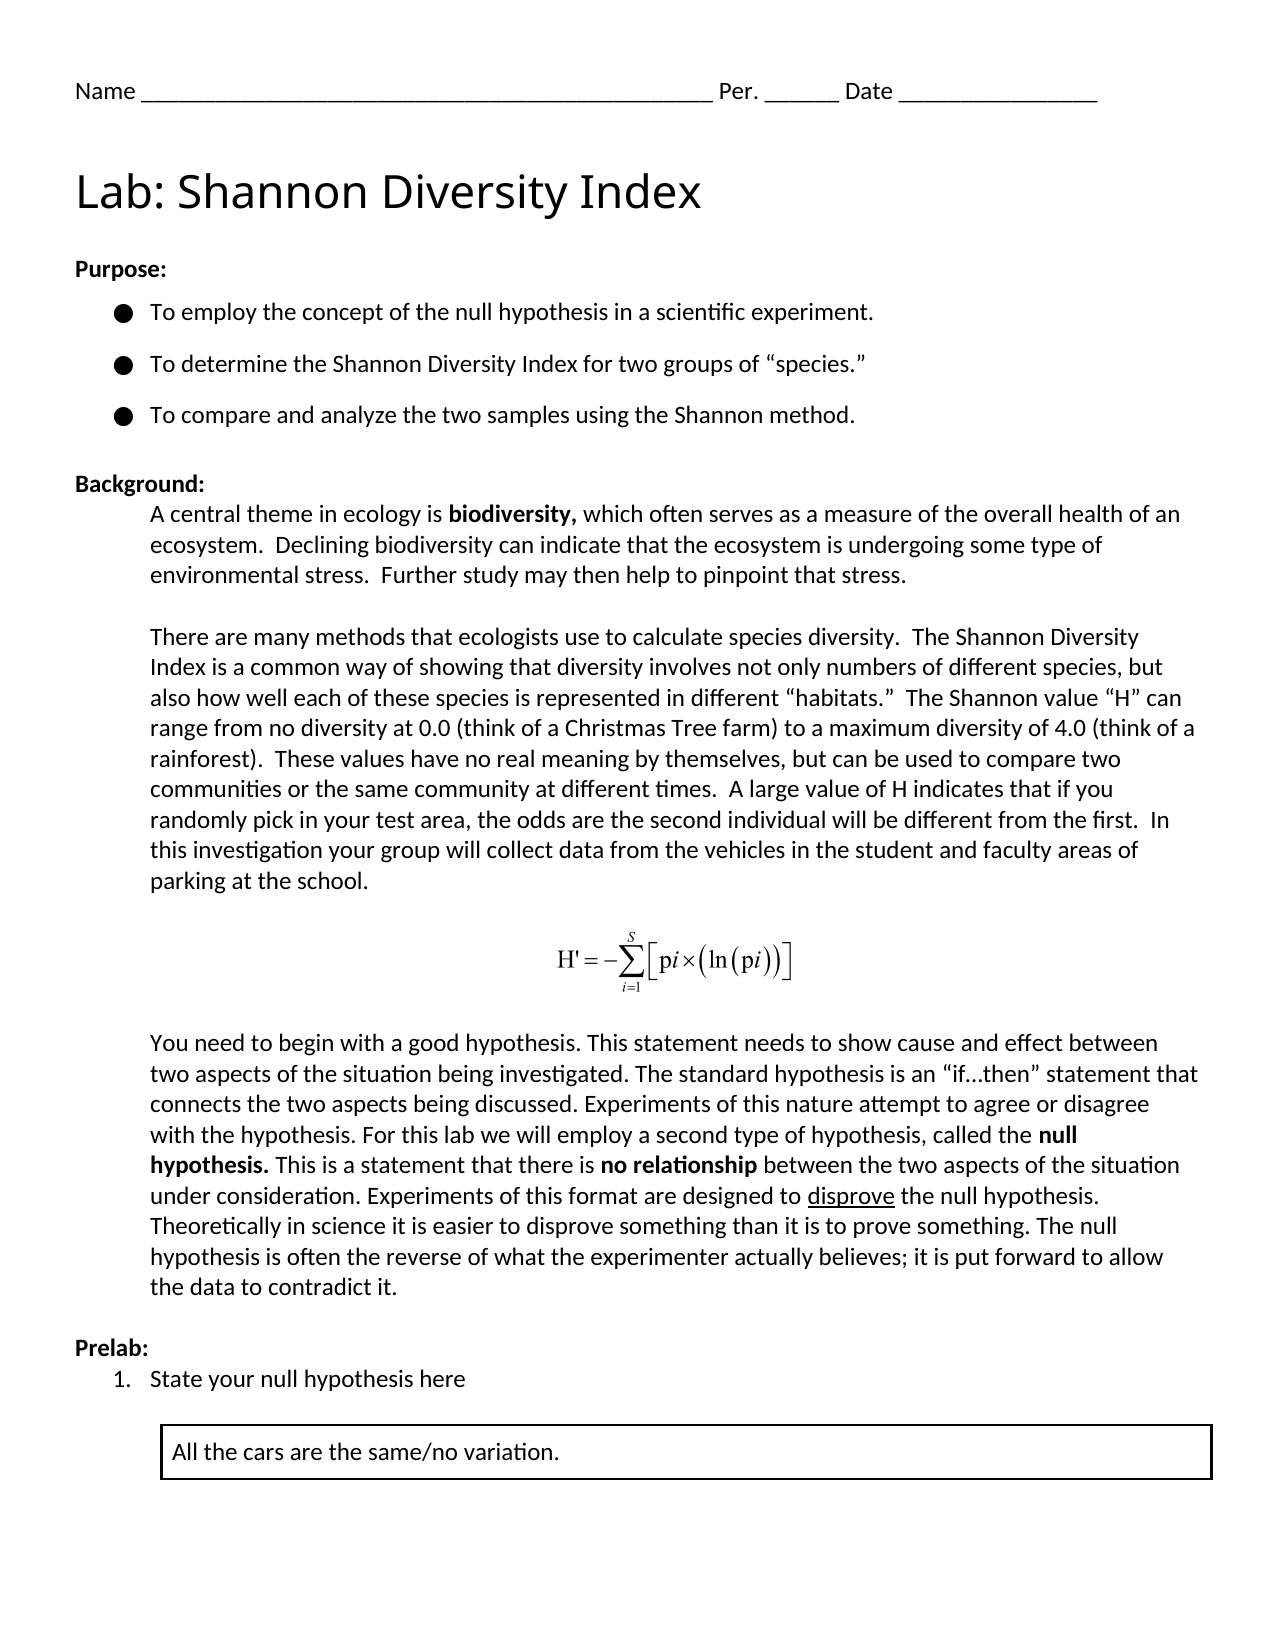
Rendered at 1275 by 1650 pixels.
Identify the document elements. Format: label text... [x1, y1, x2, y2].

text Lab: Shannon Diversity Index [75, 160, 1200, 222]
text You need to begin with a good hypothesis. This statement needs to show cause and effect between two aspects of the situation being investigated. The standard hypothesis is an “if…then” statement that connects the two aspects being discussed. Experiments of this nature attempt to agree or disagree with the hypothesis. For this lab we will employ a second type of hypothesis, called the null hypothesis. This is a statement that there is no relationship between the two aspects of the situation under consideration. Experiments of this format are designed to disprove the null hypothesis. Theoretically in science it is easier to disprove something than it is to prove something. The null hypothesis is often the reverse of what the experimenter actually believes; it is put forward to allow the data to contradict it. [150, 1027, 1200, 1302]
text Prelab: [75, 1332, 1200, 1363]
text There are many methods that ecologists use to calculate species diversity. The Shannon Diversity Index is a common way of showing that diversity involves not only numbers of different species, but also how well each of these species is represented in different “habitats.” The Shannon value “H” can range from no diversity at 0.0 (think of a Christmas Tree farm) to a maximum diversity of 4.0 (think of a rainforest). These values have no real meaning by themselves, but can be used to compare two communities or the same community at different times. A large value of H indicates that if you randomly pick in your test area, the odds are the second individual will be different from the first. In this investigation your group will collect data from the vehicles in the student and faculty areas of parking at the school. [150, 621, 1200, 895]
picture [553, 926, 797, 997]
list State your null hypothesis here [112, 1363, 1200, 1393]
table_header All the cars are the same/no variation. [163, 1426, 1210, 1477]
list To employ the concept of the null hypothesis in a scientific experiment. [112, 284, 1200, 335]
text Background: [75, 468, 1200, 499]
list To compare and analyze the two samples using the Shannon method. [112, 386, 1200, 438]
text Purpose: [75, 253, 1200, 284]
list To determine the Shannon Diversity Index for two groups of “species.” [112, 335, 1200, 386]
text A central theme in ecology is biodiversity, which often serves as a measure of the overall health of an ecosystem. Declining biodiversity can indicate that the ecosystem is undergoing some type of environmental stress. Further study may then help to pinpoint that stress. [150, 499, 1200, 590]
